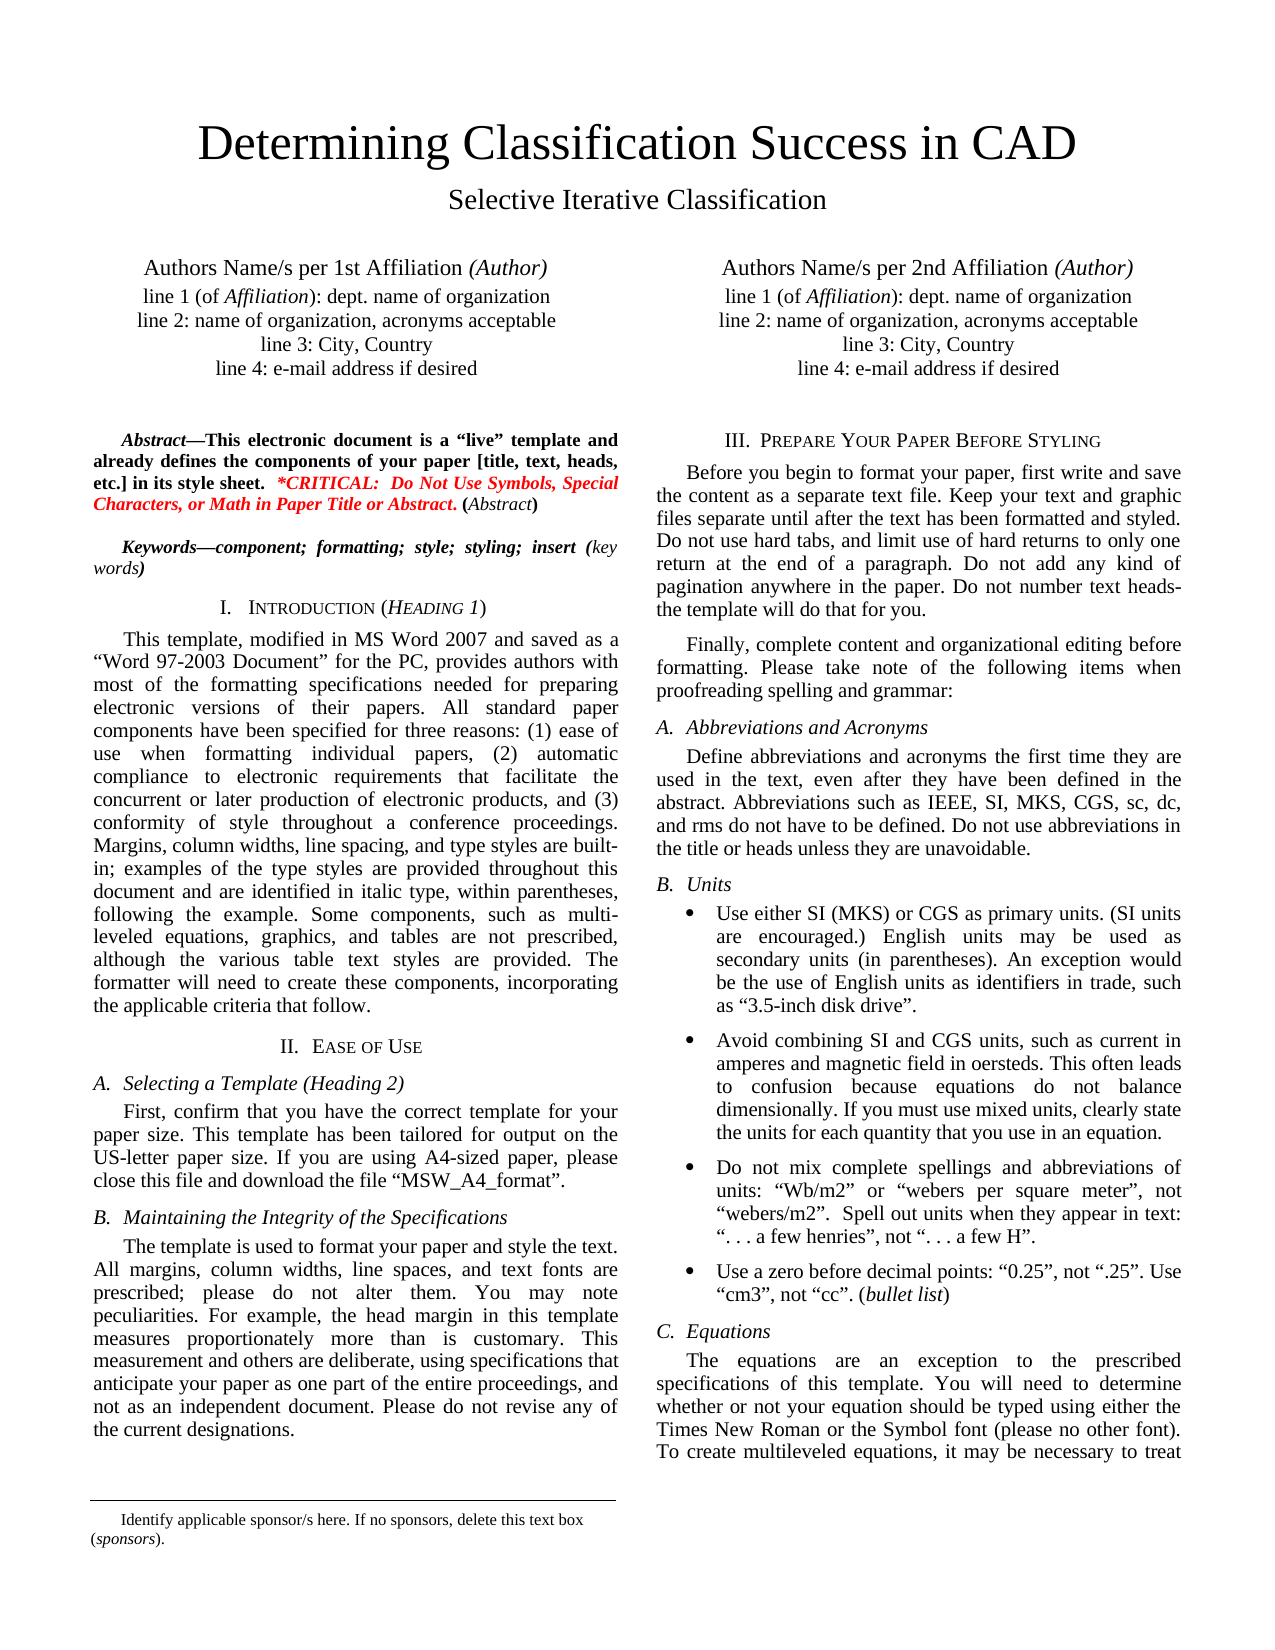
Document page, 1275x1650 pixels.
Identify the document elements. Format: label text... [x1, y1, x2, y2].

text Identify applicable sponsor/s here. If no sponsors, delete this text box (sponsors). [90, 1505, 616, 1548]
list Avoid combining SI and CGS units, such as current in amperes and magnetic field in oersteds. This often leads to confusion because equations do not balance dimensionally. If you must use mixed units, clearly state the units for each quantity that you use in an equation. [686, 1029, 1182, 1144]
text line 4: e-mail address if desired [675, 356, 1182, 380]
subtitle Ease of Use [93, 1034, 619, 1058]
subtitle Equations [656, 1319, 1182, 1343]
text line 4: e-mail address if desired [93, 356, 600, 380]
text First, confirm that you have the correct template for your paper size. This template has been tailored for output on the US-letter paper size. If you are using A4-sized paper, please close this file and download the file “MSW_A4_format”. [93, 1101, 619, 1192]
subtitle Units [656, 872, 1182, 896]
text Before you begin to format your paper, first write and save the content as a separate text file. Keep your text and graphic files separate until after the text has been formatted and styled. Do not use hard tabs, and limit use of hard returns to only one return at the end of a paragraph. Do not add any kind of pagination anywhere in the paper. Do not number text heads-the template will do that for you. [656, 461, 1182, 621]
subtitle Abbreviations and Acronyms [656, 715, 1182, 739]
text Keywords—component; formatting; style; styling; insert (key words) [93, 536, 619, 579]
title Determining Classification Success in CAD [93, 112, 1182, 170]
subtitle Selecting a Template (Heading 2) [93, 1070, 619, 1094]
text line 1 (of Affiliation): dept. name of organization [93, 284, 600, 308]
text line 3: City, Country [93, 332, 600, 356]
subtitle Prepare Your Paper Before Styling [656, 428, 1182, 452]
text This template, modified in MS Word 2007 and saved as a “Word 97-2003 Document” for the PC, provides authors with most of the formatting specifications needed for preparing electronic versions of their papers. All standard paper components have been specified for three reasons: (1) ease of use when formatting individual papers, (2) automatic compliance to electronic requirements that facilitate the concurrent or later production of electronic products, and (3) conformity of style throughout a conference proceedings. Margins, column widths, line spacing, and type styles are built-in; examples of the type styles are provided throughout this document and are identified in italic type, within parentheses, following the example. Some components, such as multi-leveled equations, graphics, and tables are not prescribed, although the various table text styles are provided. The formatter will need to create these components, incorporating the applicable criteria that follow. [93, 628, 619, 1017]
text Abstract—This electronic document is a “live” template and already defines the components of your paper [title, text, heads, etc.] in its style sheet. *CRITICAL: Do Not Use Symbols, Special Characters, or Math in Paper Title or Abstract. (Abstract) [93, 428, 619, 515]
text The template is used to format your paper and style the text. All margins, column widths, line spaces, and text fonts are prescribed; please do not alter them. You may note peculiarities. For example, the head margin in this template measures proportionately more than is customary. This measurement and others are deliberate, using specifications that anticipate your paper as one part of the entire proceedings, and not as an independent document. Please do not revise any of the current designations. [93, 1235, 619, 1441]
text Authors Name/s per 1st Affiliation (Author) [93, 253, 600, 280]
text line 1 (of Affiliation): dept. name of organization [675, 284, 1182, 308]
text Authors Name/s per 2nd Affiliation (Author) [675, 253, 1182, 280]
text line 3: City, Country [675, 332, 1182, 356]
subtitle Introduction (Heading 1) [93, 595, 619, 619]
list Do not mix complete spellings and abbreviations of units: “Wb/m2” or “webers per square meter”, not “webers/m2”. Spell out units when they appear in text: “. . . a few henries”, not “. . . a few H”. [686, 1156, 1182, 1248]
text Finally, complete content and organizational editing before formatting. Please take note of the following items when proofreading spelling and grammar: [656, 634, 1182, 702]
subtitle Maintaining the Integrity of the Specifications [93, 1205, 619, 1229]
list Use a zero before decimal points: “0.25”, not “.25”. Use “cm3”, not “cc”. (bullet list) [686, 1260, 1182, 1306]
text line 2: name of organization, acronyms acceptable [675, 308, 1182, 332]
subtitle Selective Iterative Classification [93, 182, 1182, 216]
list Use either SI (MKS) or CGS as primary units. (SI units are encouraged.) English units may be used as secondary units (in parentheses). An exception would be the use of English units as identifiers in trade, such as “3.5-inch disk drive”. [686, 902, 1182, 1017]
text line 2: name of organization, acronyms acceptable [93, 308, 600, 332]
text Define abbreviations and acronyms the first time they are used in the text, even after they have been defined in the abstract. Abbreviations such as IEEE, SI, MKS, CGS, sc, dc, and rms do not have to be defined. Do not use abbreviations in the title or heads unless they are unavoidable. [656, 745, 1182, 859]
